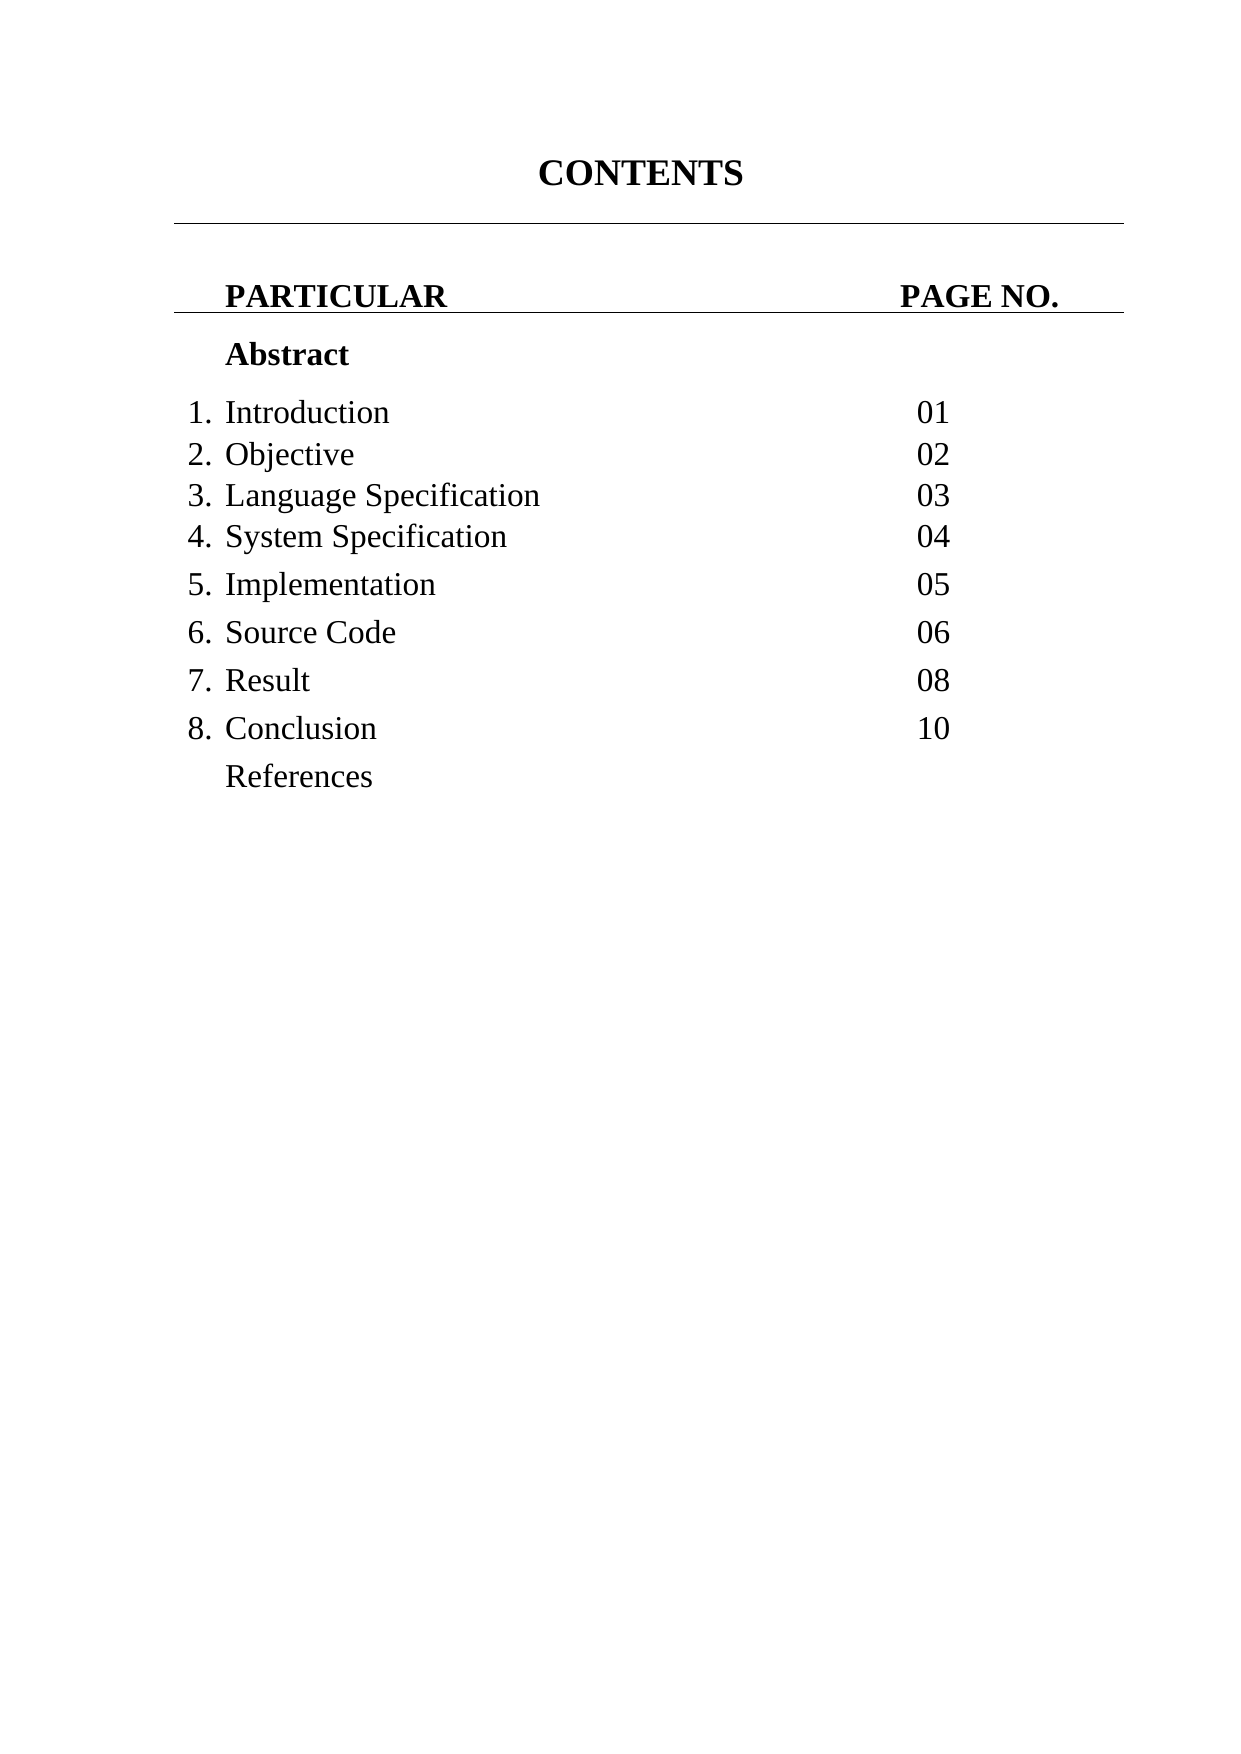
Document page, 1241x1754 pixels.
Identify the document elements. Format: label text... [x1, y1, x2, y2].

list Objective 02 [187, 434, 1132, 472]
list Language Specification 03 [187, 475, 1132, 513]
list Conclusion 10 [187, 708, 1132, 747]
list Introduction 01 [187, 392, 1132, 431]
list Result 08 [187, 660, 1132, 699]
list System Specification 04 [187, 517, 1132, 555]
text Abstract [150, 334, 1132, 373]
text References [150, 756, 1132, 794]
text CONTENTS [150, 150, 1132, 193]
text PARTICULAR PAGE NO. [150, 276, 1132, 315]
list Source Code 06 [187, 612, 1132, 651]
list Implementation 05 [187, 564, 1132, 603]
